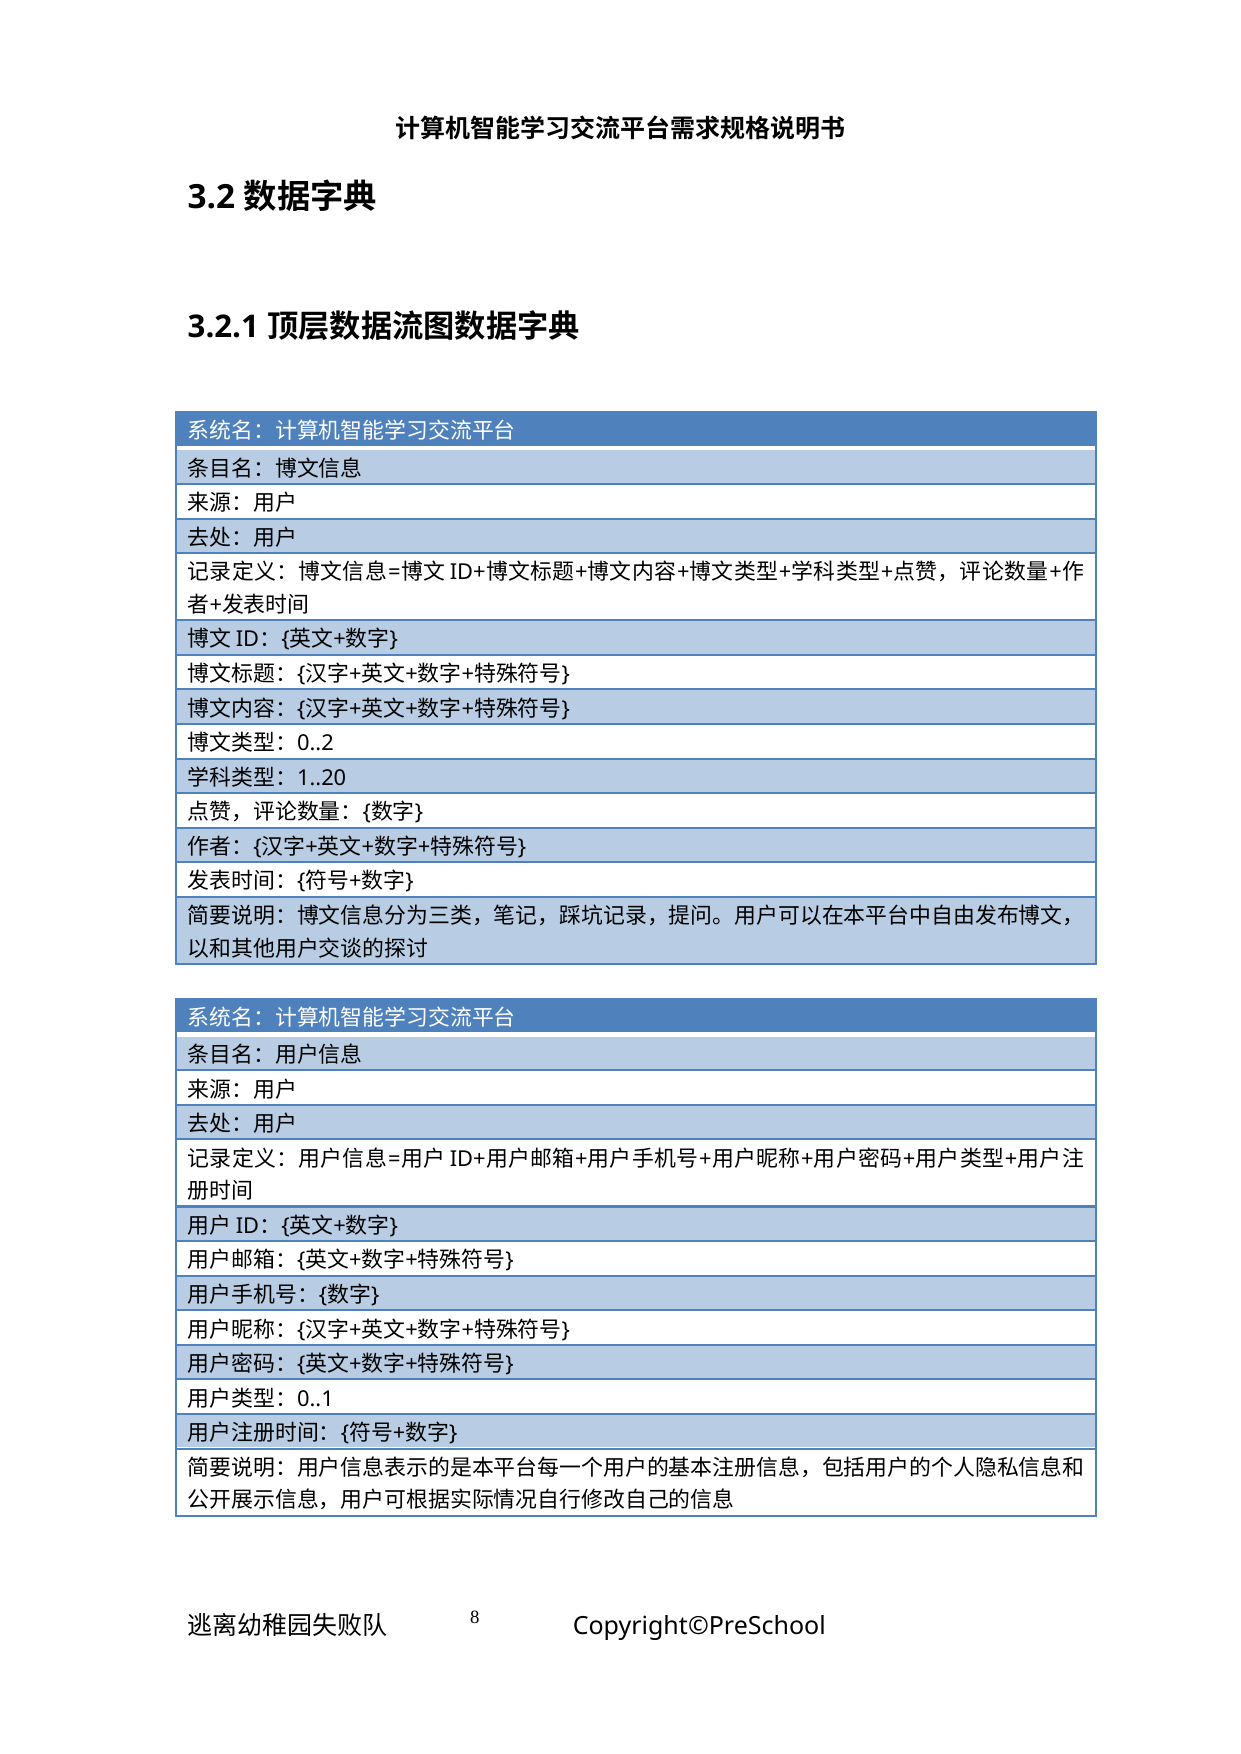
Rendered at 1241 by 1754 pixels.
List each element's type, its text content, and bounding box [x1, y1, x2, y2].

table_cell 用户类型：0..1 [177, 1380, 1095, 1413]
table_cell 博文类型：0..2 [177, 725, 1095, 757]
table_cell 用户手机号：{数字} [177, 1277, 1095, 1309]
table_cell 用户ID：{英文+数字} [177, 1208, 1095, 1240]
table_cell 用户昵称：{汉字+英文+数字+特殊符号} [177, 1311, 1095, 1344]
table_cell 学科类型：1..20 [177, 760, 1095, 792]
table_cell 条目名：用户信息 [177, 1037, 1095, 1069]
subtitle 3.2.1 顶层数据流图数据字典 [187, 291, 1053, 356]
table_cell 用户邮箱：{英文+数字+特殊符号} [177, 1242, 1095, 1274]
table_cell 博文内容：{汉字+英文+数字+特殊符号} [177, 690, 1095, 723]
table_cell 简要说明：博文信息分为三类，笔记，踩坑记录，提问。用户可以在本平台中自由发布博文，以和其他用户交谈的探讨 [177, 898, 1095, 963]
table_cell 来源：用户 [177, 1071, 1095, 1104]
table_cell 作者：{汉字+英文+数字+特殊符号} [177, 829, 1095, 861]
table_cell 用户注册时间：{符号+数字} [177, 1415, 1095, 1447]
table_cell 博文ID：{英文+数字} [177, 621, 1095, 654]
table_cell 用户密码：{英文+数字+特殊符号} [177, 1346, 1095, 1378]
table_cell 条目名：博文信息 [177, 450, 1095, 483]
table_cell 去处：用户 [177, 520, 1095, 552]
subtitle 3.2 数据字典 [187, 162, 1053, 227]
table_cell 去处：用户 [177, 1106, 1095, 1138]
table_cell 来源：用户 [177, 485, 1095, 517]
table_cell 博文标题：{汉字+英文+数字+特殊符号} [177, 656, 1095, 688]
table_header 系统名：计算机智能学习交流平台 [177, 1000, 1095, 1032]
table_cell 记录定义：用户信息=用户ID+用户邮箱+用户手机号+用户昵称+用户密码+用户类型+用户注册时间 [177, 1140, 1095, 1205]
table_cell 记录定义：博文信息=博文ID+博文标题+博文内容+博文类型+学科类型+点赞，评论数量+作者+发表时间 [177, 554, 1095, 619]
table_header 系统名：计算机智能学习交流平台 [177, 413, 1095, 446]
table_cell 简要说明：用户信息表示的是本平台每一个用户的基本注册信息，包括用户的个人隐私信息和公开展示信息，用户可根据实际情况自行修改自己的信息 [177, 1450, 1095, 1514]
table_cell 发表时间：{符号+数字} [177, 863, 1095, 896]
table_cell 点赞，评论数量：{数字} [177, 794, 1095, 827]
